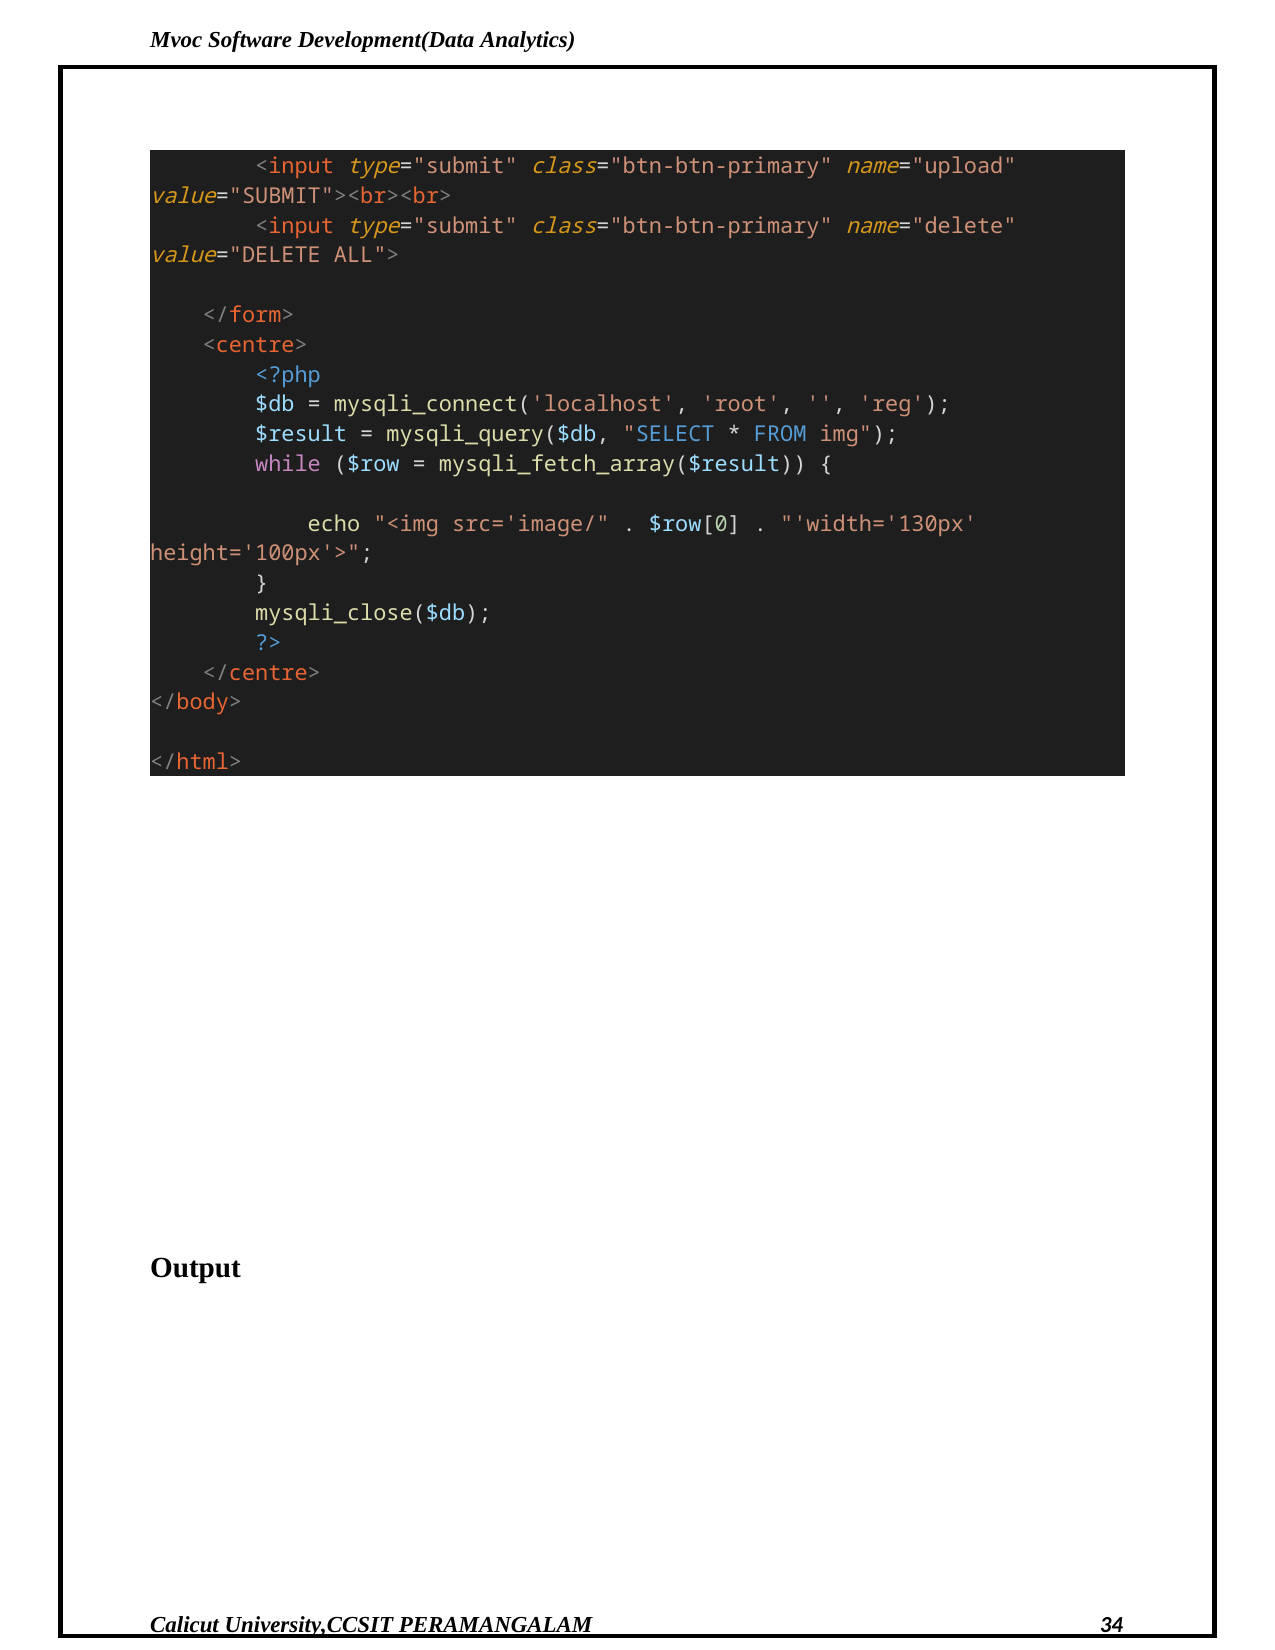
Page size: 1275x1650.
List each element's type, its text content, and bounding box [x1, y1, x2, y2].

text </centre> [150, 656, 1125, 686]
text </html> [150, 746, 1125, 776]
text </form> [150, 299, 1125, 329]
text } [150, 567, 1125, 597]
text $result = mysqli_query($db, "SELECT * FROM img"); [150, 418, 1125, 448]
text mysqli_close($db); [150, 597, 1125, 627]
text <input type="submit" class="btn-btn-primary" name="delete" value="DELETE ALL"> [150, 209, 1125, 269]
text <?php [150, 358, 1125, 388]
text echo "<img src='image/" . $row[0] . "'width='130px' height='100px'>"; [150, 507, 1125, 567]
text </body> [150, 686, 1125, 716]
text while ($row = mysqli_fetch_array($result)) { [150, 448, 1125, 478]
text <centre> [150, 329, 1125, 358]
text <input type="submit" class="btn-btn-primary" name="upload" value="SUBMIT"><br><br> [150, 150, 1125, 209]
text Output [150, 1251, 1125, 1284]
text $db = mysqli_connect('localhost', 'root', '', 'reg'); [150, 388, 1125, 418]
text ?> [150, 627, 1125, 656]
